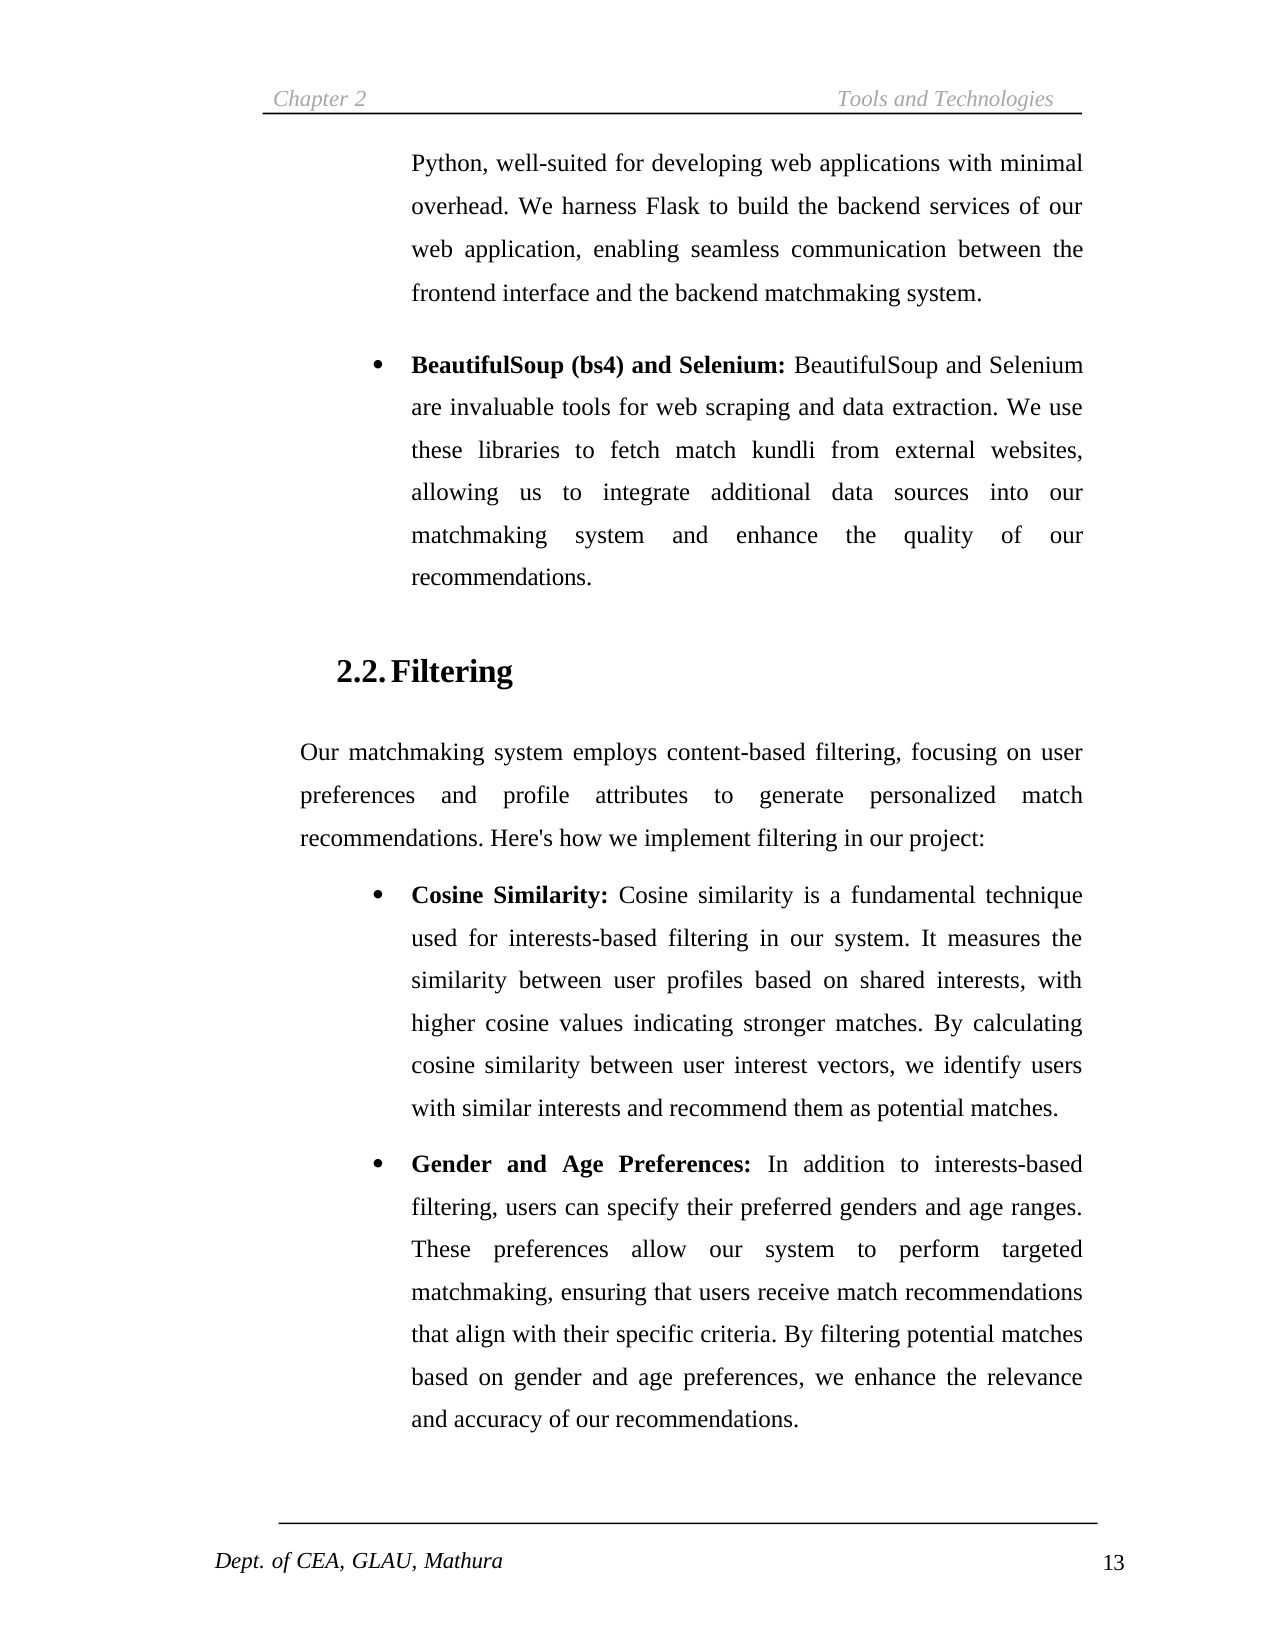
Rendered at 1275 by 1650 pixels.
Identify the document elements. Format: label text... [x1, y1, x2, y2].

text Our matchmaking system employs content-based filtering, focusing on user preferences and profile attributes to generate personalized match recommendations. Here's how we implement filtering in our project: [300, 737, 1083, 852]
text Python, well-suited for developing web applications with minimal overhead. We harness Flask to build the backend services of our web application, enabling seamless communication between the frontend interface and the backend matchmaking system. [411, 148, 1084, 306]
list BeautifulSoup (bs4) and Selenium: BeautifulSoup and Selenium are invaluable tools for web scraping and data extraction. We use these libraries to fetch match kundli from external websites, allowing us to integrate additional data sources into our matchmaking system and enhance the quality of our recommendations. [374, 350, 1084, 591]
subtitle Filtering [336, 651, 1202, 689]
list Cosine Similarity: Cosine similarity is a fundamental technique used for interests-based filtering in our system. It measures the similarity between user profiles based on shared interests, with higher cosine values indicating stronger matches. By calculating cosine similarity between user interest vectors, we identify users with similar interests and recommend them as potential matches. [374, 880, 1083, 1122]
list Gender and Age Preferences: In addition to interests-based filtering, users can specify their preferred genders and age ranges. These preferences allow our system to perform targeted matchmaking, ensuring that users receive match recommendations that align with their specific criteria. By filtering potential matches based on gender and age preferences, we enhance the relevance and accuracy of our recommendations. [374, 1149, 1083, 1433]
